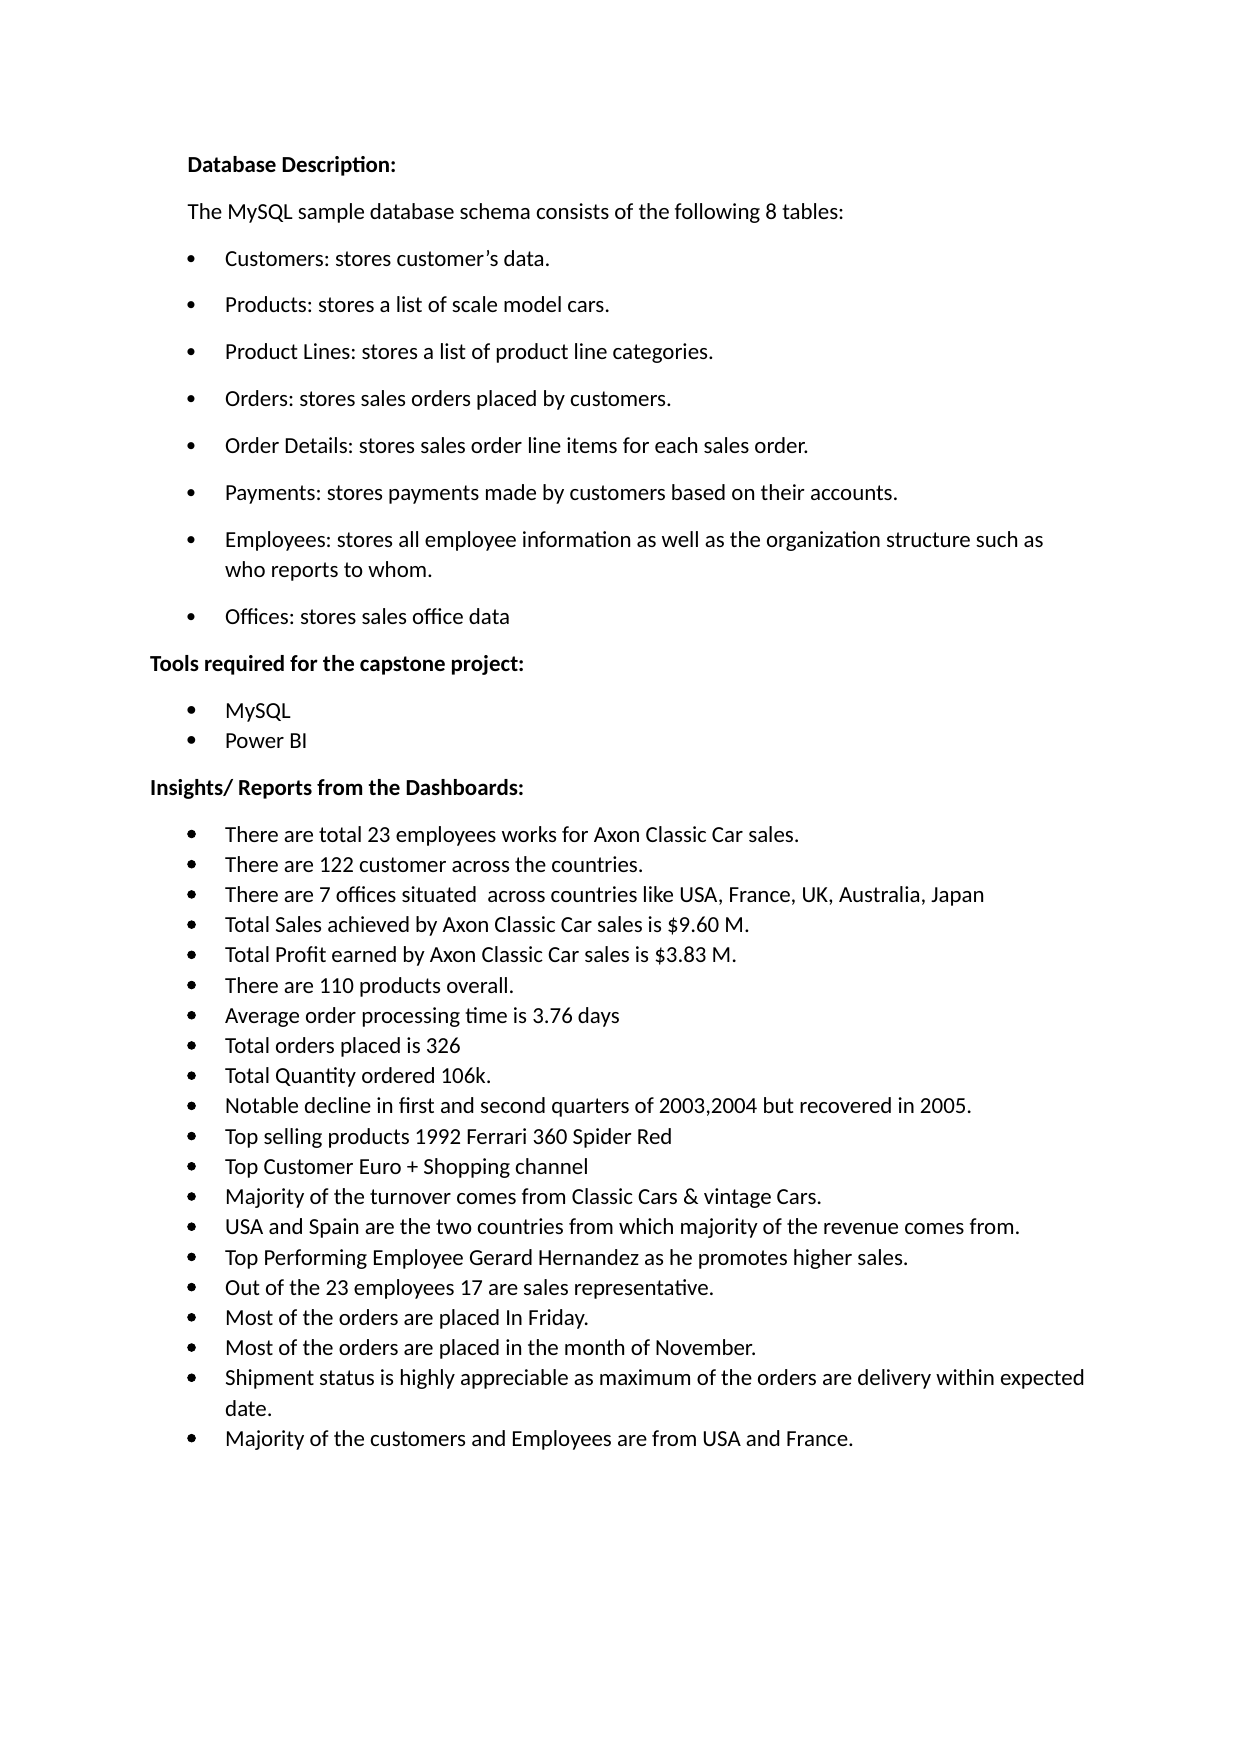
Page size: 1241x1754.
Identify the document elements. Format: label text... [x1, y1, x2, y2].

list There are 7 offices situated across countries like USA, France, UK, Australia, Japan [187, 880, 1090, 908]
text Insights/ Reports from the Dashboards: [150, 773, 1090, 801]
list Most of the orders are placed In Friday. [187, 1303, 1090, 1331]
list Majority of the turnover comes from Classic Cars & vintage Cars. [187, 1182, 1090, 1210]
list Shipment status is highly appreciable as maximum of the orders are delivery within expected date. [187, 1363, 1090, 1422]
list There are total 23 employees works for Axon Classic Car sales. [187, 820, 1090, 848]
list Offices: stores sales office data [187, 602, 1090, 630]
list Product Lines: stores a list of product line categories. [187, 337, 1090, 366]
list Average order processing time is 3.76 days [187, 1001, 1090, 1029]
list Notable decline in first and second quarters of 2003,2004 but recovered in 2005. [187, 1092, 1090, 1120]
list Top Customer Euro + Shopping channel [187, 1152, 1090, 1180]
list Total Quantity ordered 106k. [187, 1061, 1090, 1089]
list Top selling products 1992 Ferrari 360 Spider Red [187, 1122, 1090, 1150]
list Customers: stores customer’s data. [187, 244, 1090, 272]
list Products: stores a list of scale model cars. [187, 291, 1090, 319]
list Top Performing Employee Gerard Hernandez as he promotes higher sales. [187, 1243, 1090, 1271]
list MySQL [187, 696, 1090, 724]
list Total Profit earned by Axon Classic Car sales is $3.83 M. [187, 941, 1090, 969]
list Total Sales achieved by Axon Classic Car sales is $9.60 M. [187, 910, 1090, 938]
list Most of the orders are placed in the month of November. [187, 1333, 1090, 1361]
list There are 122 customer across the countries. [187, 850, 1090, 878]
list Payments: stores payments made by customers based on their accounts. [187, 478, 1090, 506]
list Power BI [187, 726, 1090, 754]
list Orders: stores sales orders placed by customers. [187, 384, 1090, 412]
text Tools required for the capstone project: [150, 649, 1090, 677]
list Out of the 23 employees 17 are sales representative. [187, 1273, 1090, 1301]
list Majority of the customers and Employees are from USA and France. [187, 1424, 1090, 1452]
text Database Description: [187, 150, 1090, 178]
list There are 110 products overall. [187, 971, 1090, 999]
list USA and Spain are the two countries from which majority of the revenue comes from. [187, 1212, 1090, 1241]
text The MySQL sample database schema consists of the following 8 tables: [187, 197, 1090, 225]
list Employees: stores all employee information as well as the organization structure such as who reports to whom. [187, 525, 1090, 583]
list Order Details: stores sales order line items for each sales order. [187, 431, 1090, 459]
list Total orders placed is 326 [187, 1031, 1090, 1059]
